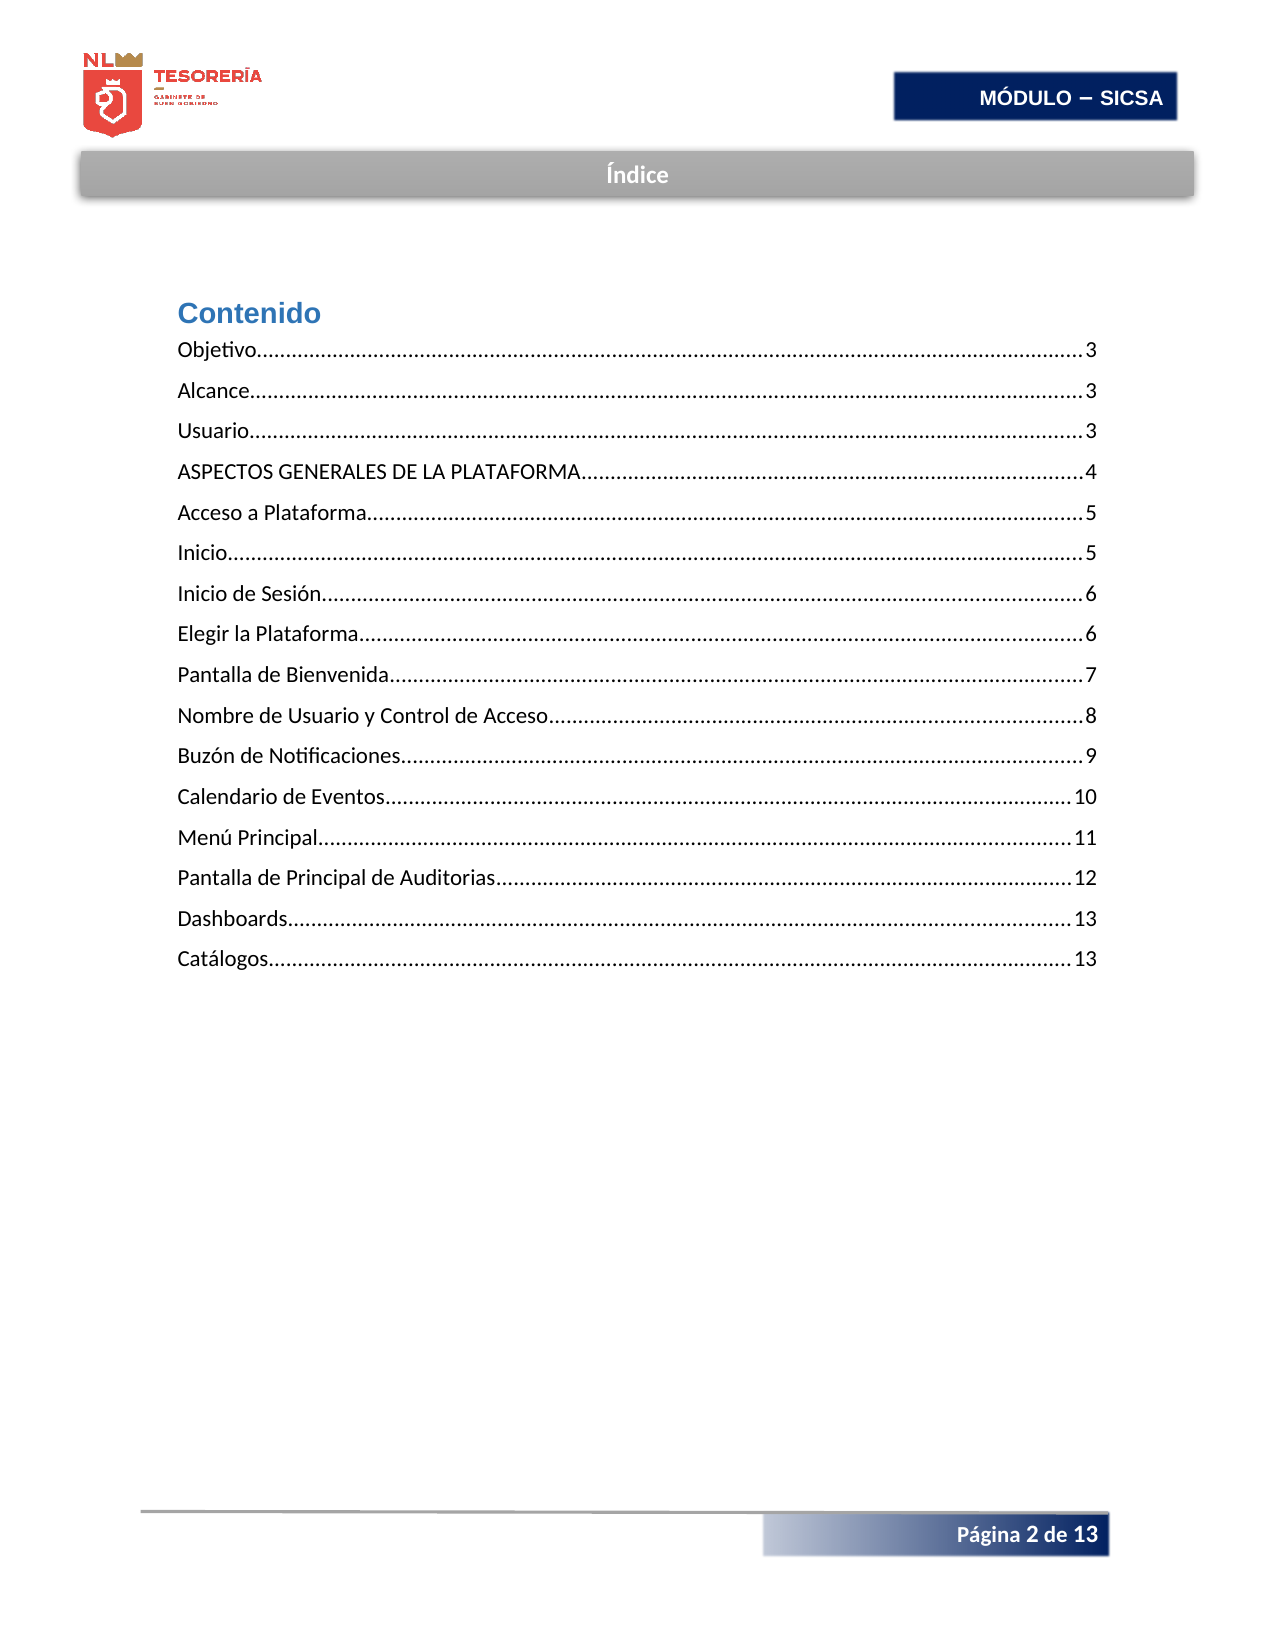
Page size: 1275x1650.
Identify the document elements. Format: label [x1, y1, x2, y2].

picture [79, 43, 264, 140]
